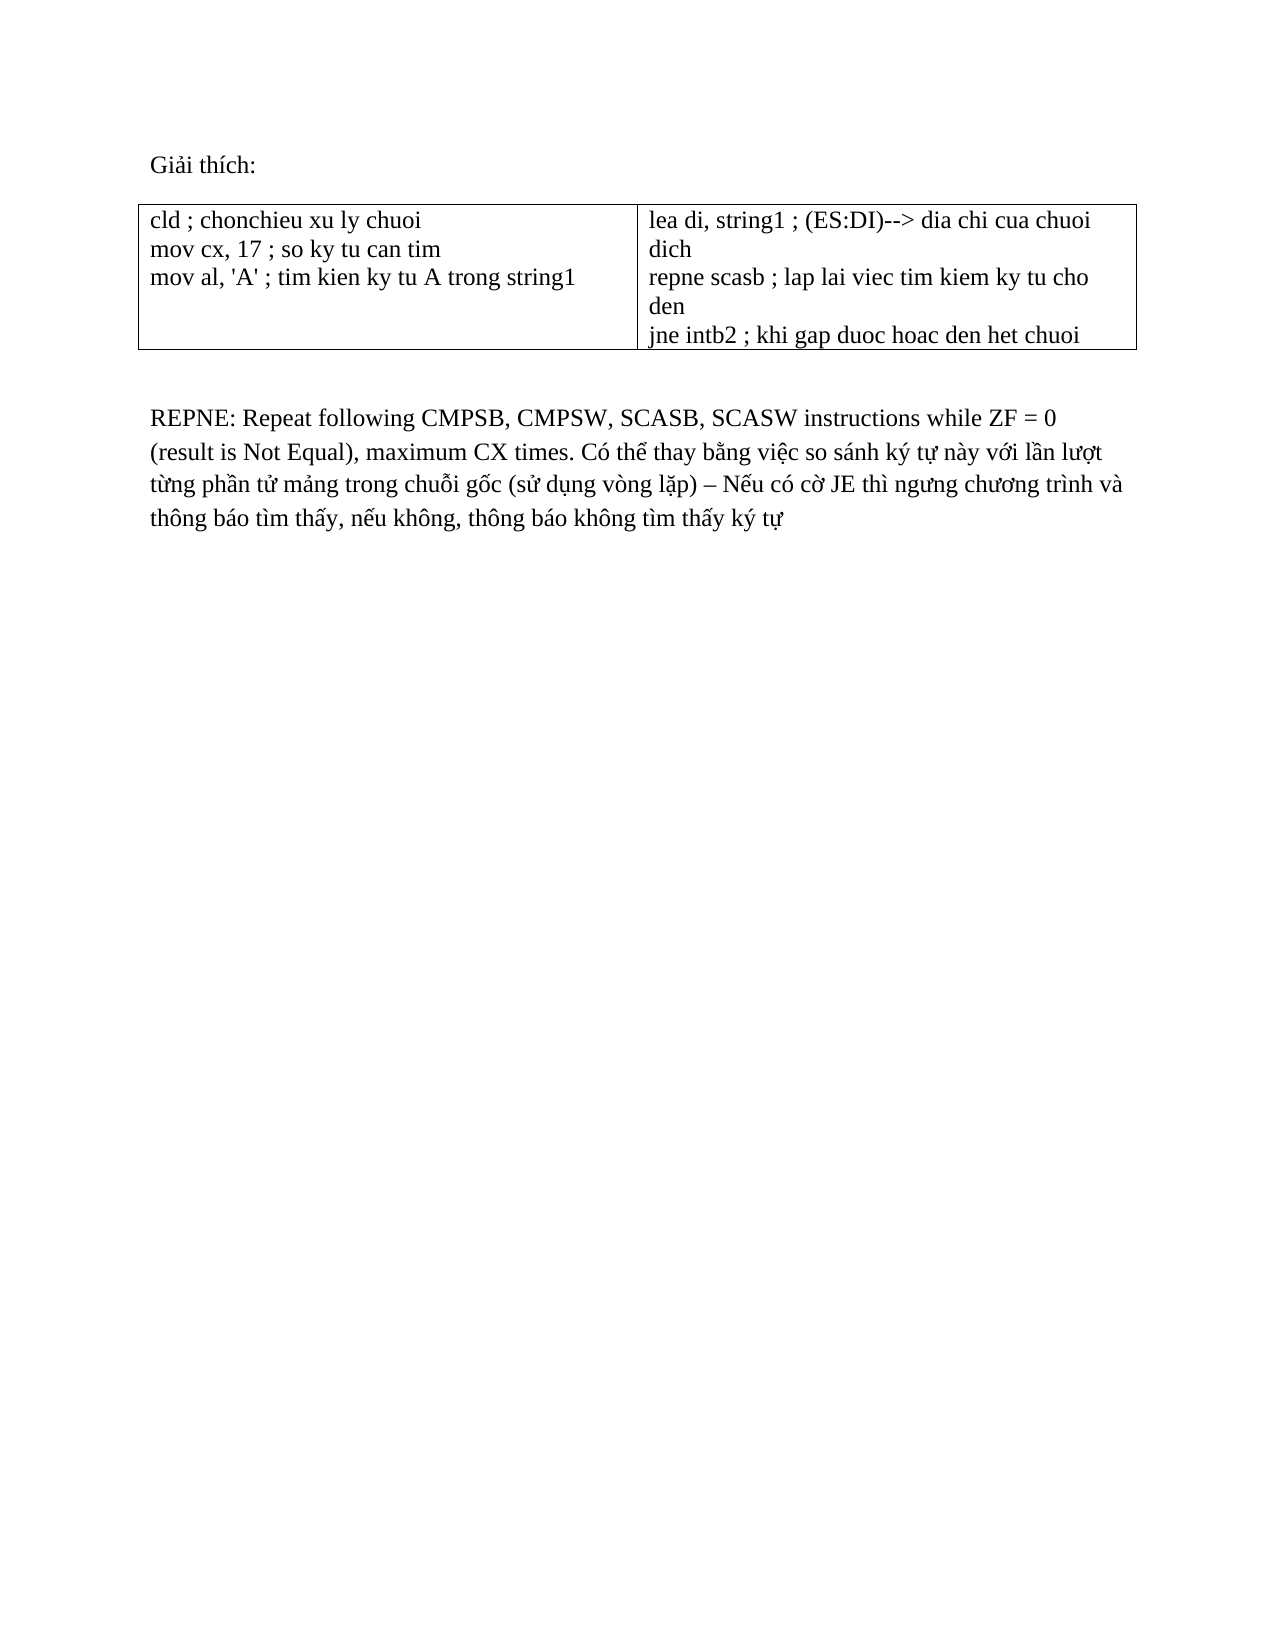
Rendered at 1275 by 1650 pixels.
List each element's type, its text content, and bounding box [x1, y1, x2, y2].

table_header lea di, string1 ; (ES:DI)--> dia chi cua chuoi dich repne scasb ; lap lai viec tim kiem ky tu cho den jne intb2 ; khi gap duoc hoac den het chuoi [638, 205, 1136, 349]
table_header cld ; chonchieu xu ly chuoi mov cx, 17 ; so ky tu can tim mov al, 'A' ; tim kien ky tu A trong string1 [139, 205, 637, 349]
text REPNE: Repeat following CMPSB, CMPSW, SCASB, SCASW instructions while ZF = 0 (result is Not Equal), maximum CX times. Có thể thay bằng việc so sánh ký tự này với lần lượt từng phần tử mảng trong chuỗi gốc (sử dụng vòng lặp) – Nếu có cờ JE thì ngưng chương trình và thông báo tìm thấy, nếu không, thông báo không tìm thấy ký tự [150, 403, 1125, 531]
text Giải thích: [150, 150, 1125, 179]
